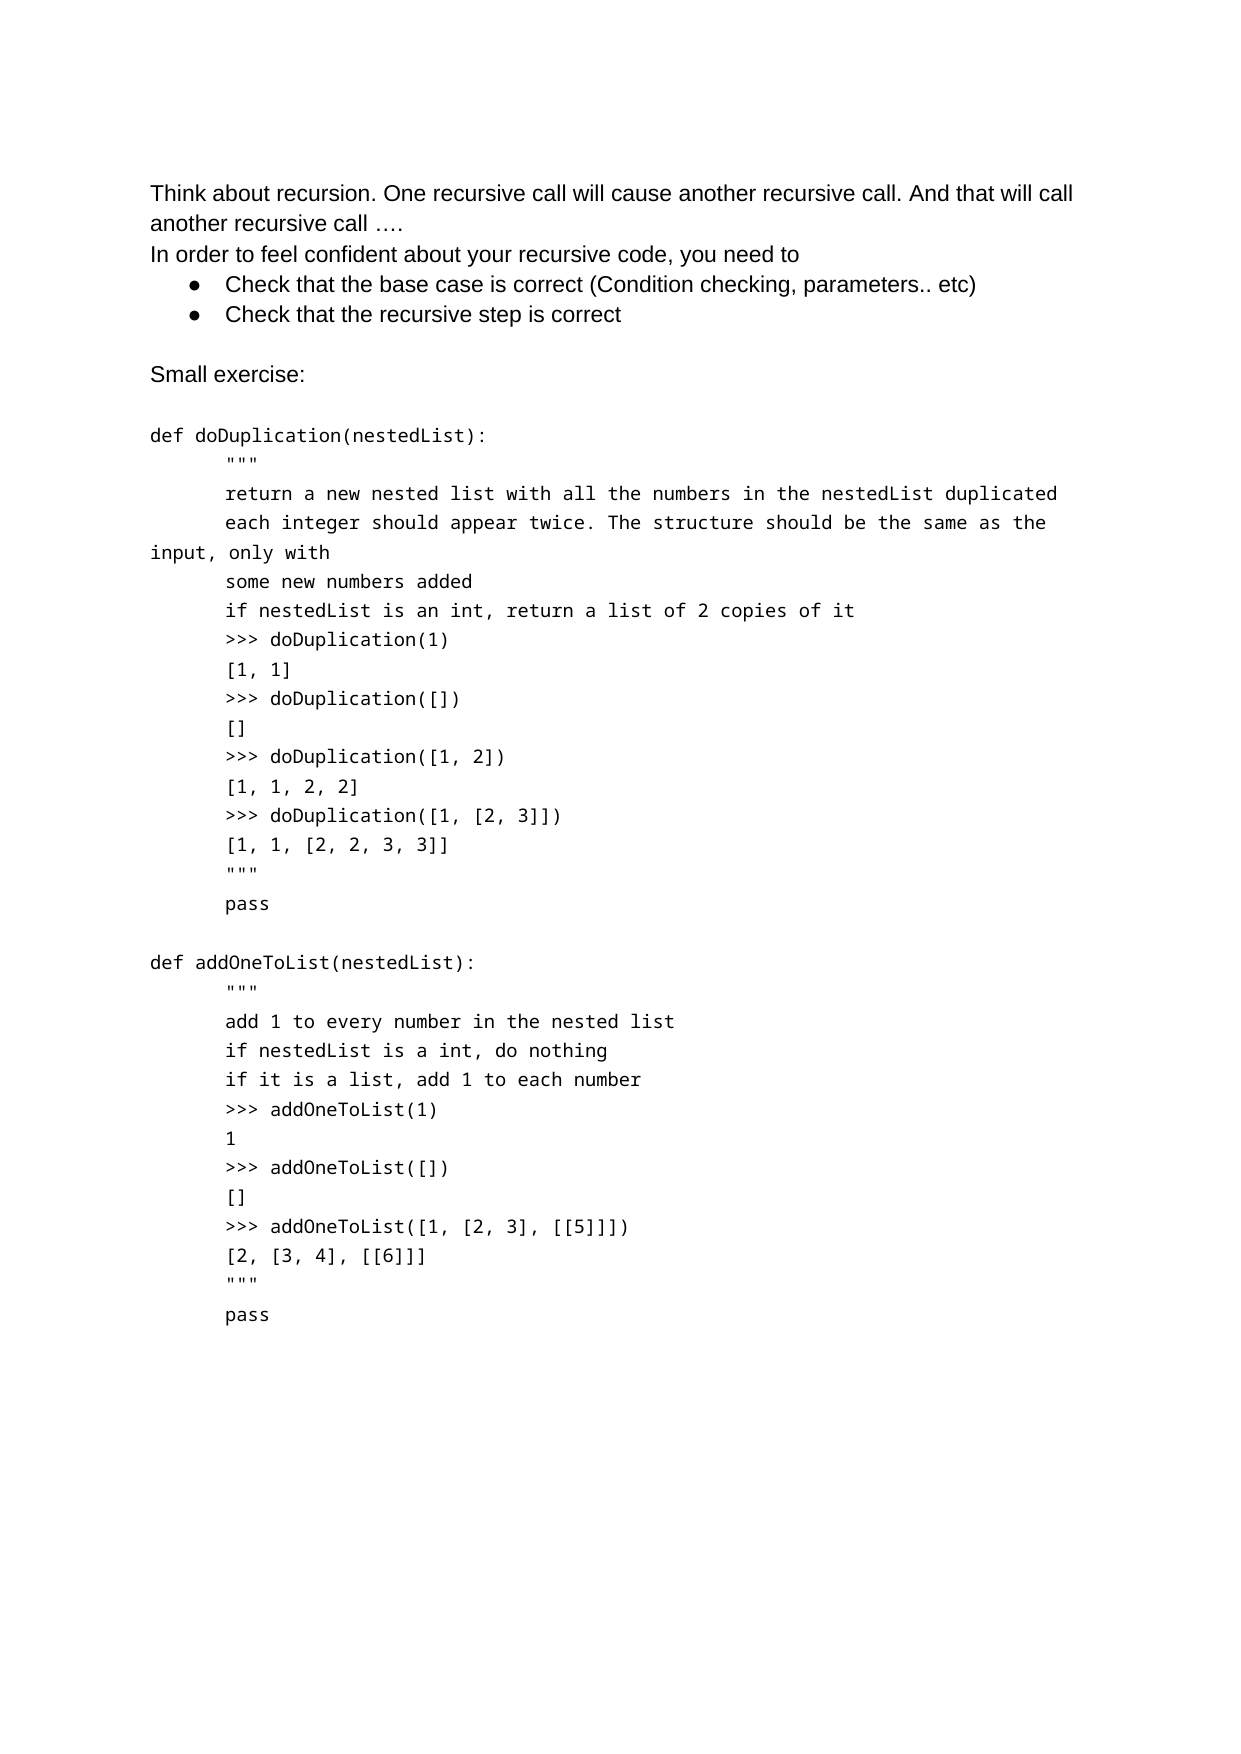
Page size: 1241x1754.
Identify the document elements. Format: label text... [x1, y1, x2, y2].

text >>> addOneToList(1) [150, 1096, 1090, 1122]
text >>> doDuplication(1) [150, 627, 1090, 652]
text if nestedList is an int, return a list of 2 copies of it [150, 597, 1090, 623]
text >>> addOneToList([1, [2, 3], [[5]]]) [150, 1213, 1090, 1239]
text Think about recursion. One recursive call will cause another recursive call. And that will call another recursive call …. [150, 180, 1090, 237]
text """ [150, 861, 1090, 886]
text """ [150, 1272, 1090, 1297]
text each integer should appear twice. The structure should be the same as the input, only with [150, 510, 1090, 564]
text >>> addOneToList([]) [150, 1154, 1090, 1180]
text 1 [150, 1125, 1090, 1151]
text >>> doDuplication([1, [2, 3]]) [150, 802, 1090, 828]
text """ [150, 979, 1090, 1004]
text some new numbers added [150, 568, 1090, 594]
text [1, 1] [150, 656, 1090, 682]
list Check that the base case is correct (Condition checking, parameters.. etc) [187, 271, 1090, 297]
text Small exercise: [150, 361, 1090, 388]
list Check that the recursive step is correct [187, 301, 1090, 327]
text >>> doDuplication([1, 2]) [150, 744, 1090, 769]
text pass [150, 890, 1090, 916]
text return a new nested list with all the numbers in the nestedList duplicated [150, 480, 1090, 506]
text [2, [3, 4], [[6]]] [150, 1242, 1090, 1268]
text [1, 1, [2, 2, 3, 3]] [150, 832, 1090, 857]
text if it is a list, add 1 to each number [150, 1067, 1090, 1092]
text def doDuplication(nestedList): [150, 422, 1090, 447]
text [] [150, 1184, 1090, 1209]
text [] [150, 714, 1090, 740]
text >>> doDuplication([]) [150, 685, 1090, 711]
text pass [150, 1301, 1090, 1326]
text add 1 to every number in the nested list [150, 1008, 1090, 1034]
text def addOneToList(nestedList): [150, 950, 1090, 975]
text """ [150, 451, 1090, 477]
text In order to feel confident about your recursive code, you need to [150, 241, 1090, 267]
text [1, 1, 2, 2] [150, 773, 1090, 799]
text if nestedList is a int, do nothing [150, 1037, 1090, 1063]
